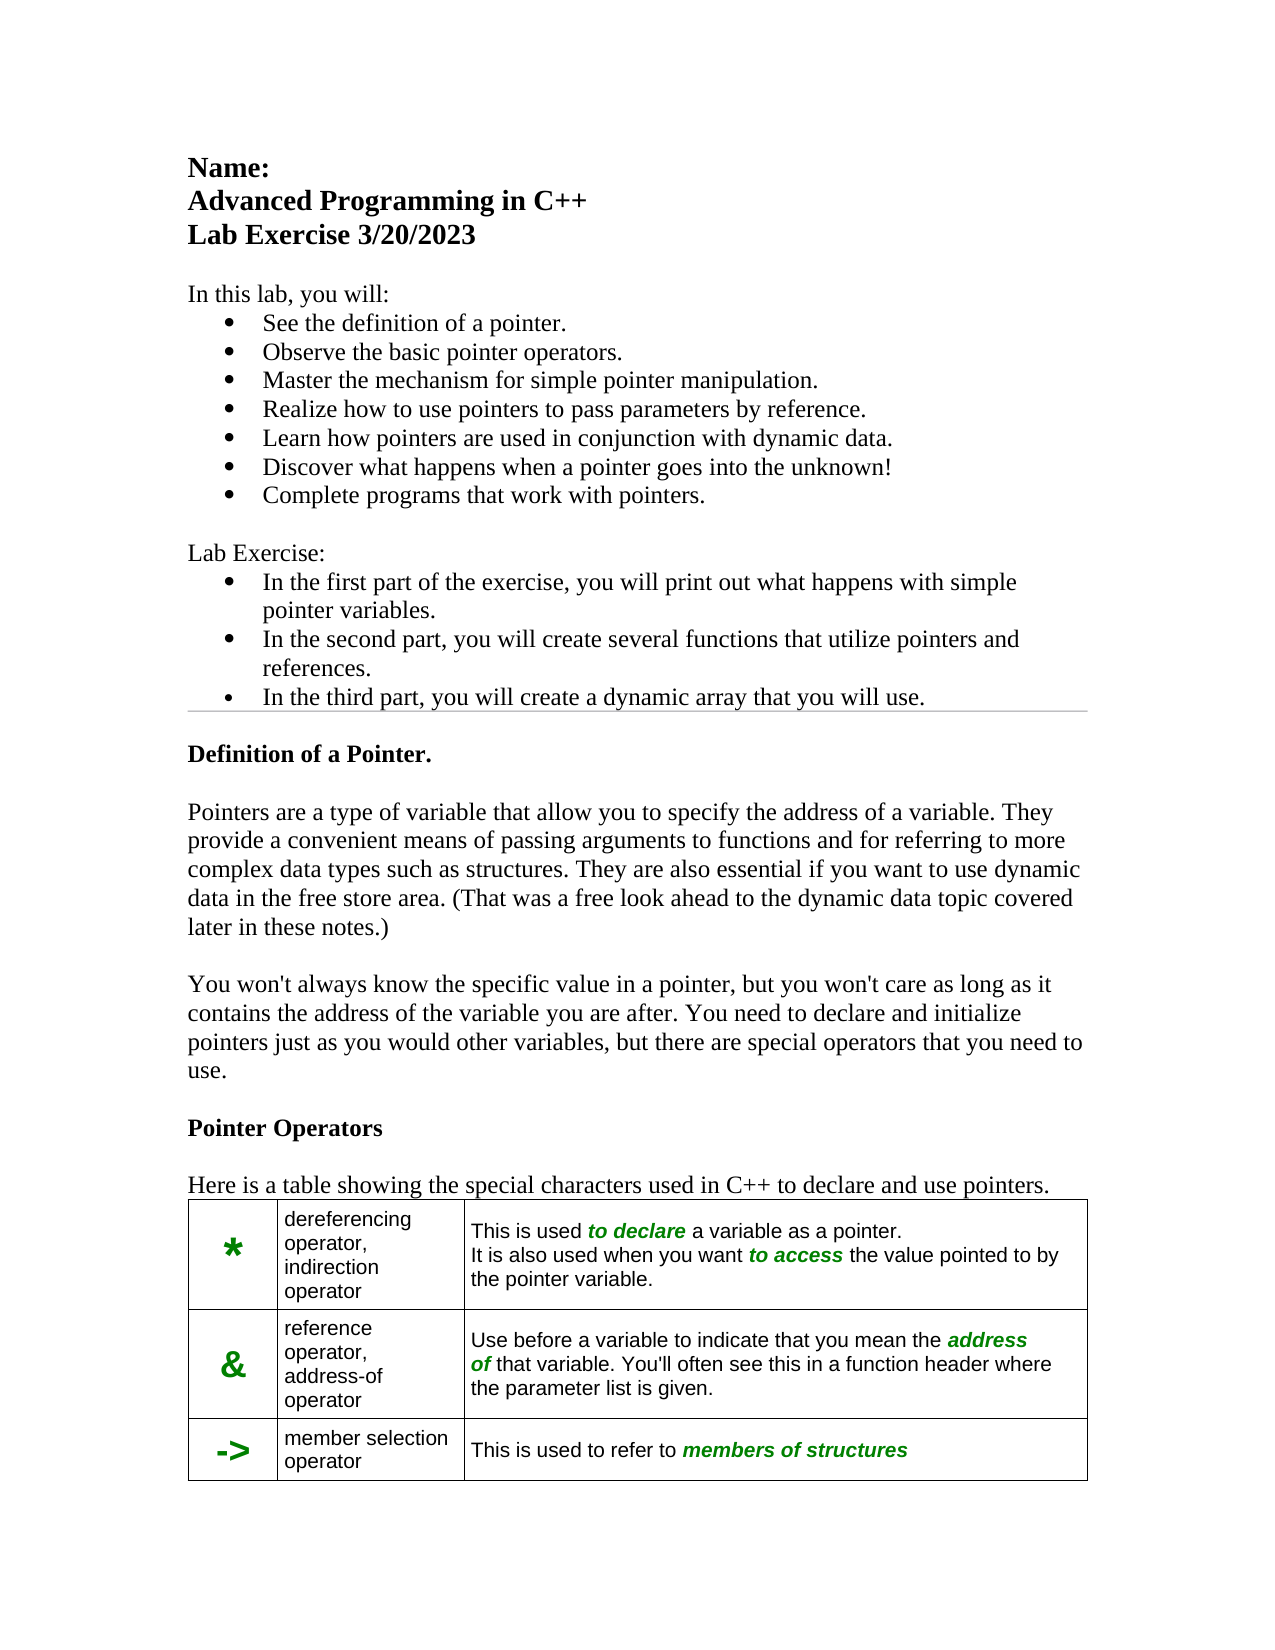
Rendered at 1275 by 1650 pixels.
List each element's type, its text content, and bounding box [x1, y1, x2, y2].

list See the definition of a pointer. [225, 308, 1087, 337]
list Discover what happens when a pointer goes into the unknown! [225, 452, 1087, 481]
list Complete programs that work with pointers. [225, 481, 1087, 509]
list In the first part of the exercise, you will print out what happens with simple pointer variables. [225, 567, 1087, 624]
table_cell member selection operator [278, 1419, 464, 1479]
list Learn how pointers are used in conjunction with dynamic data. [225, 423, 1087, 452]
text Lab Exercise 3/20/2023 [187, 217, 1087, 251]
table_header * [189, 1200, 277, 1309]
table_cell & [189, 1310, 277, 1418]
table_cell This is used to refer to members of structures [465, 1419, 1087, 1479]
text Name: [187, 150, 1087, 183]
list Master the mechanism for simple pointer manipulation. [225, 366, 1087, 394]
list Observe the basic pointer operators. [225, 337, 1087, 366]
table_cell reference operator, address-of operator [278, 1310, 464, 1418]
list In the second part, you will create several functions that utilize pointers and references. [225, 624, 1087, 682]
text Definition of a Pointer. [187, 739, 1087, 768]
table_header This is used to declare a variable as a pointer. It is also used when you want to access the value pointed to by the pointer variable. [465, 1200, 1087, 1309]
text Pointers are a type of variable that allow you to specify the address of a variable. They provide a convenient means of passing arguments to functions and for referring to more complex data types such as structures. They are also essential if you want to use dynamic data in the free store area. (That was a free look ahead to the dynamic data topic covered later in these notes.) [187, 797, 1087, 941]
text Pointer Operators [187, 1113, 1087, 1142]
text Lab Exercise: [187, 538, 1087, 567]
list Realize how to use pointers to pass parameters by reference. [225, 394, 1087, 423]
text Here is a table showing the special characters used in C++ to declare and use pointers. [187, 1171, 1087, 1199]
text You won't always know the specific value in a pointer, but you won't care as long as it contains the address of the variable you are after. You need to declare and initialize pointers just as you would other variables, but there are special operators that you need to use. [187, 969, 1087, 1084]
table_cell -> [189, 1419, 277, 1479]
text In this lab, you will: [187, 279, 1087, 308]
table_cell Use before a variable to indicate that you mean the address of that variable. You'll often see this in a function header where the parameter list is given. [465, 1310, 1087, 1418]
text Advanced Programming in C++ [187, 183, 1087, 217]
table_header dereferencing operator, indirection operator [278, 1200, 464, 1309]
list In the third part, you will create a dynamic array that you will use. [225, 682, 1087, 710]
